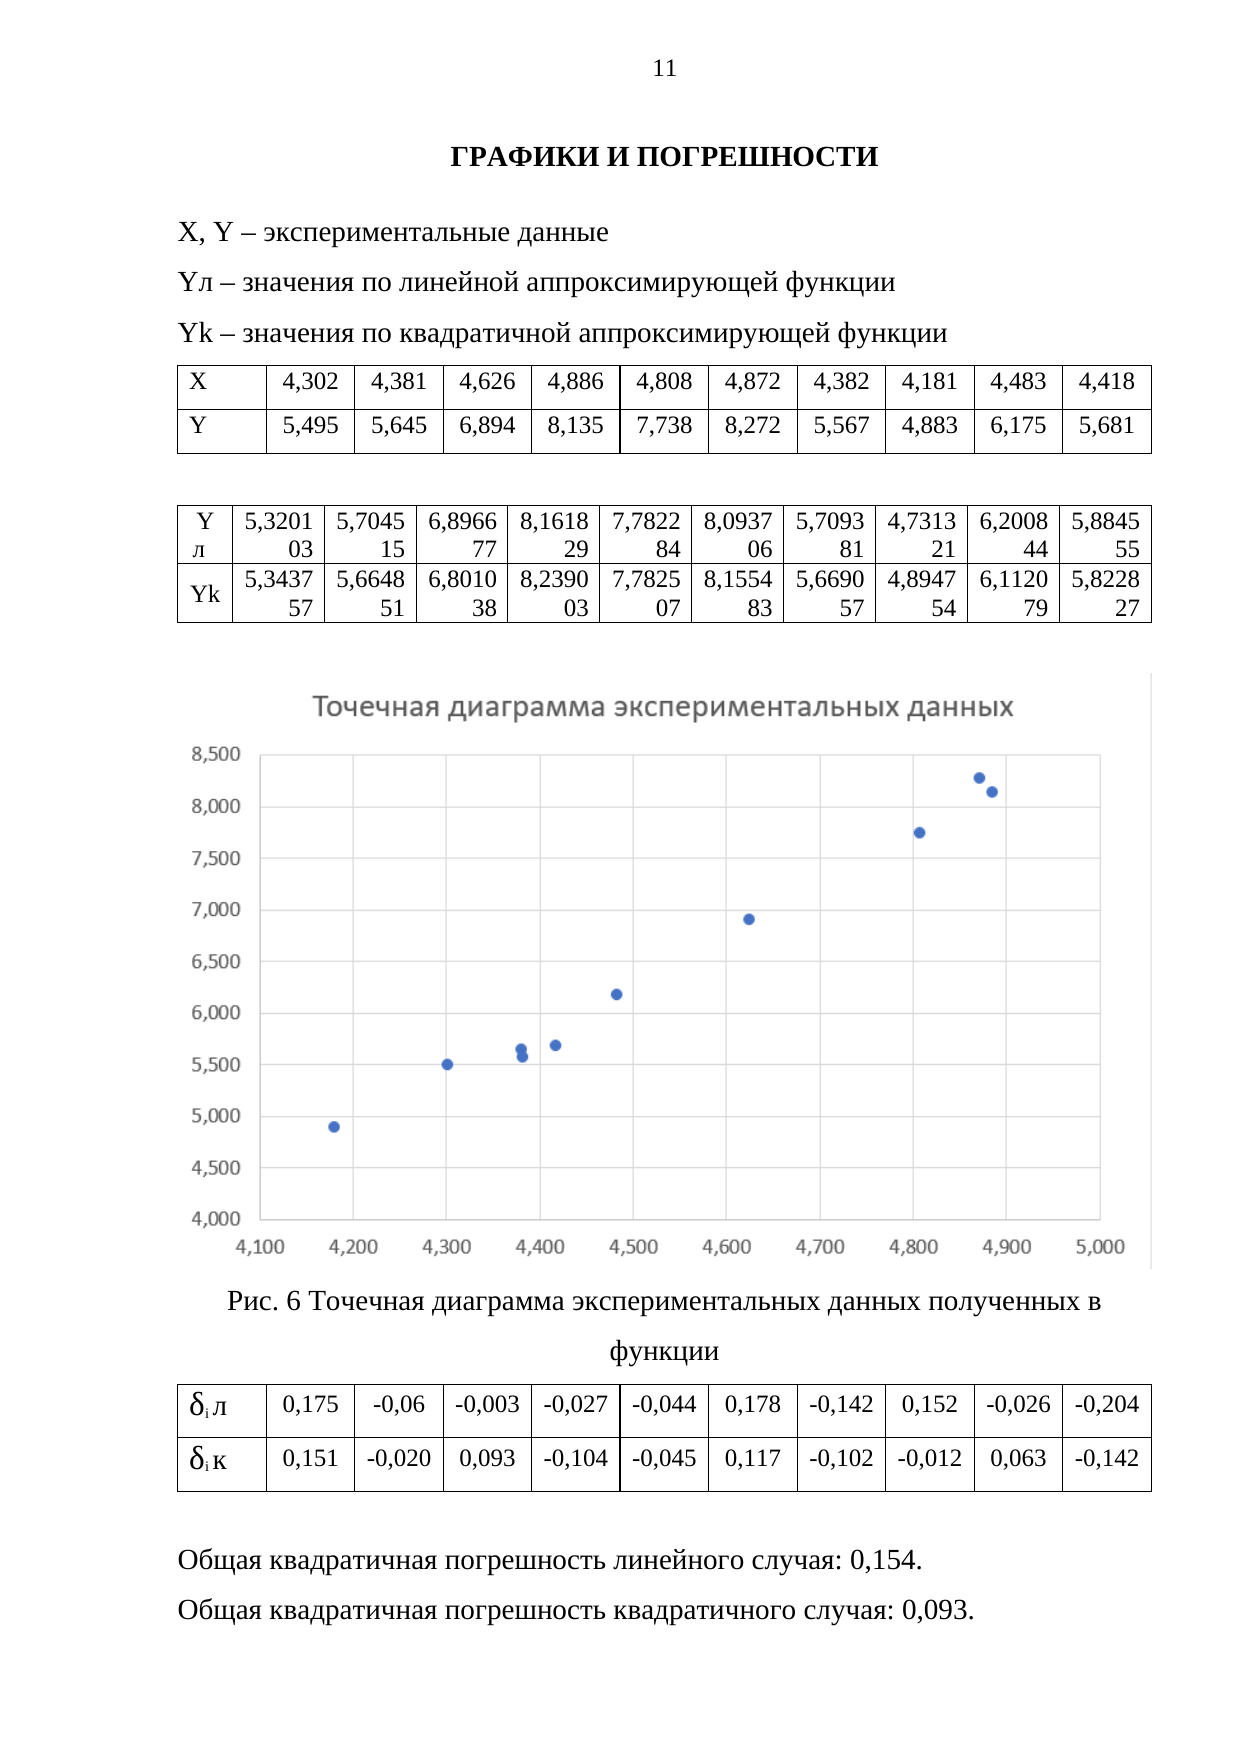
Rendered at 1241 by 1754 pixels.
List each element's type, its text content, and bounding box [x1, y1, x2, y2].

table_header 4,418 [1063, 366, 1151, 409]
table_cell 4,883 [886, 410, 974, 453]
table_cell 7,782507 [600, 564, 691, 622]
table_header 4,181 [886, 366, 974, 409]
table_cell -0,045 [621, 1438, 708, 1491]
table_header 5,704515 [325, 506, 416, 563]
table_header X [178, 366, 266, 409]
table_cell 8,155483 [692, 564, 783, 622]
table_header 4,382 [798, 366, 885, 409]
table_cell 0,093 [444, 1438, 531, 1491]
table_header 4,483 [975, 366, 1062, 409]
table_cell 5,645 [355, 410, 443, 453]
text Рис. 6 Точечная диаграмма экспериментальных данных полученных в функции [177, 1283, 1152, 1367]
table_header 5,884555 [1060, 506, 1151, 563]
table_cell 5,343757 [233, 564, 324, 622]
table_header 4,731321 [876, 506, 967, 563]
table_cell 0,151 [267, 1438, 354, 1491]
table_header -0,142 [798, 1385, 885, 1437]
table_cell 4,894754 [876, 564, 967, 622]
table_header δi л [178, 1385, 266, 1437]
table_header 8,093706 [692, 506, 783, 563]
table_header -0,204 [1063, 1385, 1151, 1437]
table_header -0,003 [444, 1385, 531, 1437]
table_cell -0,012 [886, 1438, 974, 1491]
table_header 6,200844 [968, 506, 1059, 563]
table_header 6,896677 [417, 506, 507, 563]
table_header Yлk [178, 506, 232, 563]
table_cell 8,272 [709, 410, 797, 453]
table_header 8,161829 [508, 506, 599, 563]
table_cell Yk [178, 564, 232, 622]
table_header -0,027 [532, 1385, 619, 1437]
picture [177, 673, 1152, 1269]
table_cell 5,822827 [1060, 564, 1151, 622]
table_cell 5,669057 [784, 564, 875, 622]
table_cell -0,104 [532, 1438, 619, 1491]
text Общая квадратичная погрешность линейного случая: 0,154. [177, 1542, 1152, 1576]
table_header 4,302 [267, 366, 354, 409]
table_header 5,320103 [233, 506, 324, 563]
table_cell 6,175 [975, 410, 1062, 453]
text Yk – значения по квадратичной аппроксимирующей функции [177, 315, 1152, 348]
table_header 0,152 [886, 1385, 974, 1437]
text ГРАФИКИ И ПОГРЕШНОСТИ [177, 139, 1152, 172]
table_header 4,381 [355, 366, 443, 409]
table_cell 5,495 [267, 410, 354, 453]
table_cell -0,020 [355, 1438, 443, 1491]
table_cell 0,063 [975, 1438, 1062, 1491]
table_header 4,626 [444, 366, 531, 409]
text Yл – значения по линейной аппроксимирующей функции [177, 264, 1152, 298]
table_cell 6,894 [444, 410, 531, 453]
table_cell 8,135 [532, 410, 619, 453]
table_cell 5,681 [1063, 410, 1151, 453]
table_header 5,709381 [784, 506, 875, 563]
table_header 4,872 [709, 366, 797, 409]
text Общая квадратичная погрешность квадратичного случая: 0,093. [177, 1592, 1152, 1626]
table_cell 7,738 [621, 410, 708, 453]
table_header -0,026 [975, 1385, 1062, 1437]
table_cell -0,142 [1063, 1438, 1151, 1491]
text X, Y – экспериментальные данные [177, 214, 1152, 248]
table_cell 8,239003 [508, 564, 599, 622]
table_header -0,044 [621, 1385, 708, 1437]
table_cell δi к [178, 1438, 266, 1491]
table_cell Y [178, 410, 266, 453]
table_header 0,178 [709, 1385, 797, 1437]
table_header -0,06 [355, 1385, 443, 1437]
table_header 0,175 [267, 1385, 354, 1437]
table_cell 6,112079 [968, 564, 1059, 622]
table_header 4,886 [532, 366, 619, 409]
table_cell 5,567 [798, 410, 885, 453]
table_header 4,808 [621, 366, 708, 409]
table_cell 0,117 [709, 1438, 797, 1491]
table_cell 6,801038 [417, 564, 507, 622]
table_cell -0,102 [798, 1438, 885, 1491]
table_header 7,782284 [600, 506, 691, 563]
table_cell 5,664851 [325, 564, 416, 622]
